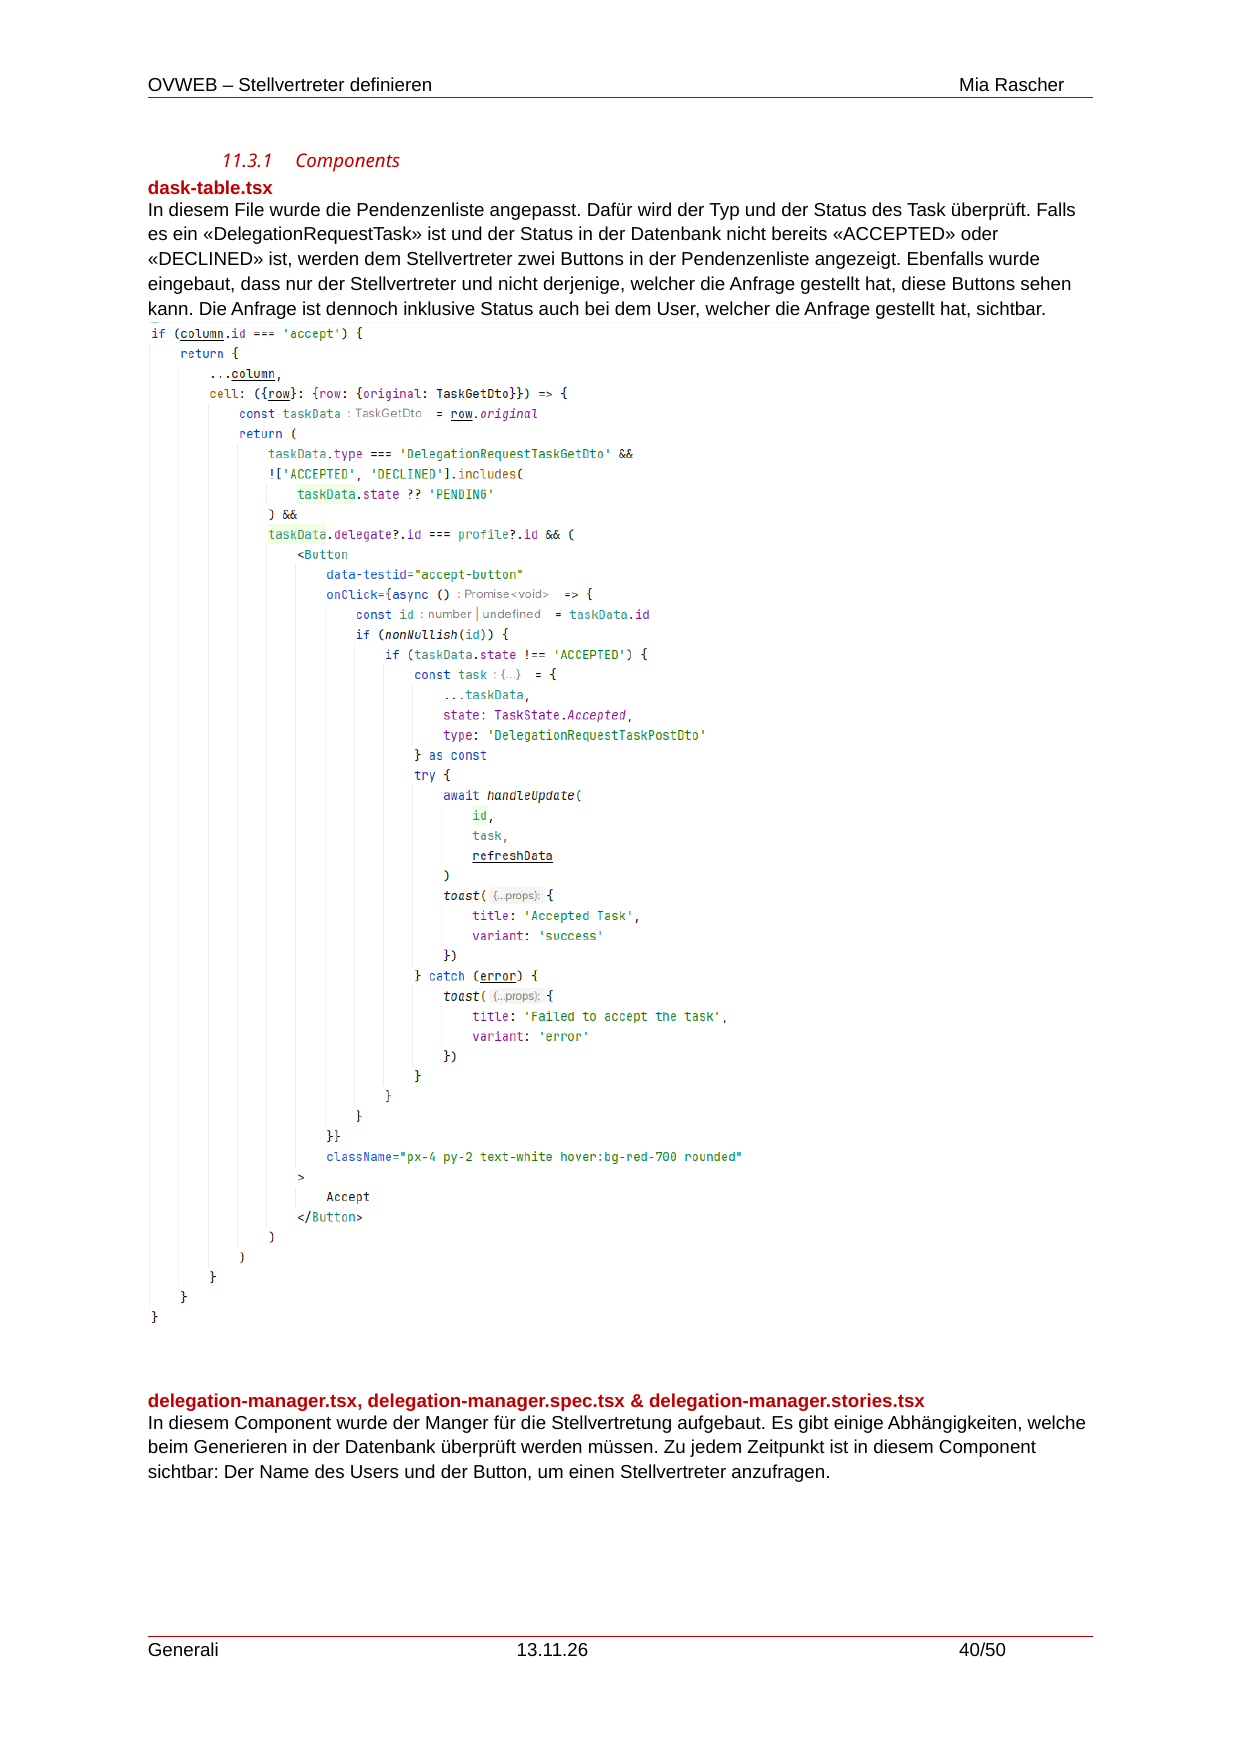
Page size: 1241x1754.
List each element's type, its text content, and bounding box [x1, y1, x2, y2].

subtitle 11.3.1 Components [148, 148, 1093, 173]
picture [147, 322, 841, 1326]
text In diesem Component wurde der Manger für die Stellvertretung aufgebaut. Es gibt einige Abhängigkeiten, welche beim Generieren in der Datenbank überprüft werden müssen. Zu jedem Zeitpunkt ist in diesem Component sichtbar: Der Name des Users und der Button, um einen Stellvertreter anzufragen. [148, 1411, 1093, 1483]
text In diesem File wurde die Pendenzenliste angepasst. Dafür wird der Typ und der Status des Task überprüft. Falls es ein «DelegationRequestTask» ist und der Status in der Datenbank nicht bereits «ACCEPTED» oder «DECLINED» ist, werden dem Stellvertreter zwei Buttons in der Pendenzenliste angezeigt. Ebenfalls wurde eingebaut, dass nur der Stellvertreter und nicht derjenige, welcher die Anfrage gestellt hat, diese Buttons sehen kann. Die Anfrage ist dennoch inklusive Status auch bei dem User, welcher die Anfrage gestellt hat, sichtbar. [148, 198, 1093, 319]
text delegation-manager.tsx, delegation-manager.spec.tsx & delegation-manager.stories.tsx [148, 1390, 1093, 1411]
text dask-table.tsx [148, 177, 1093, 198]
